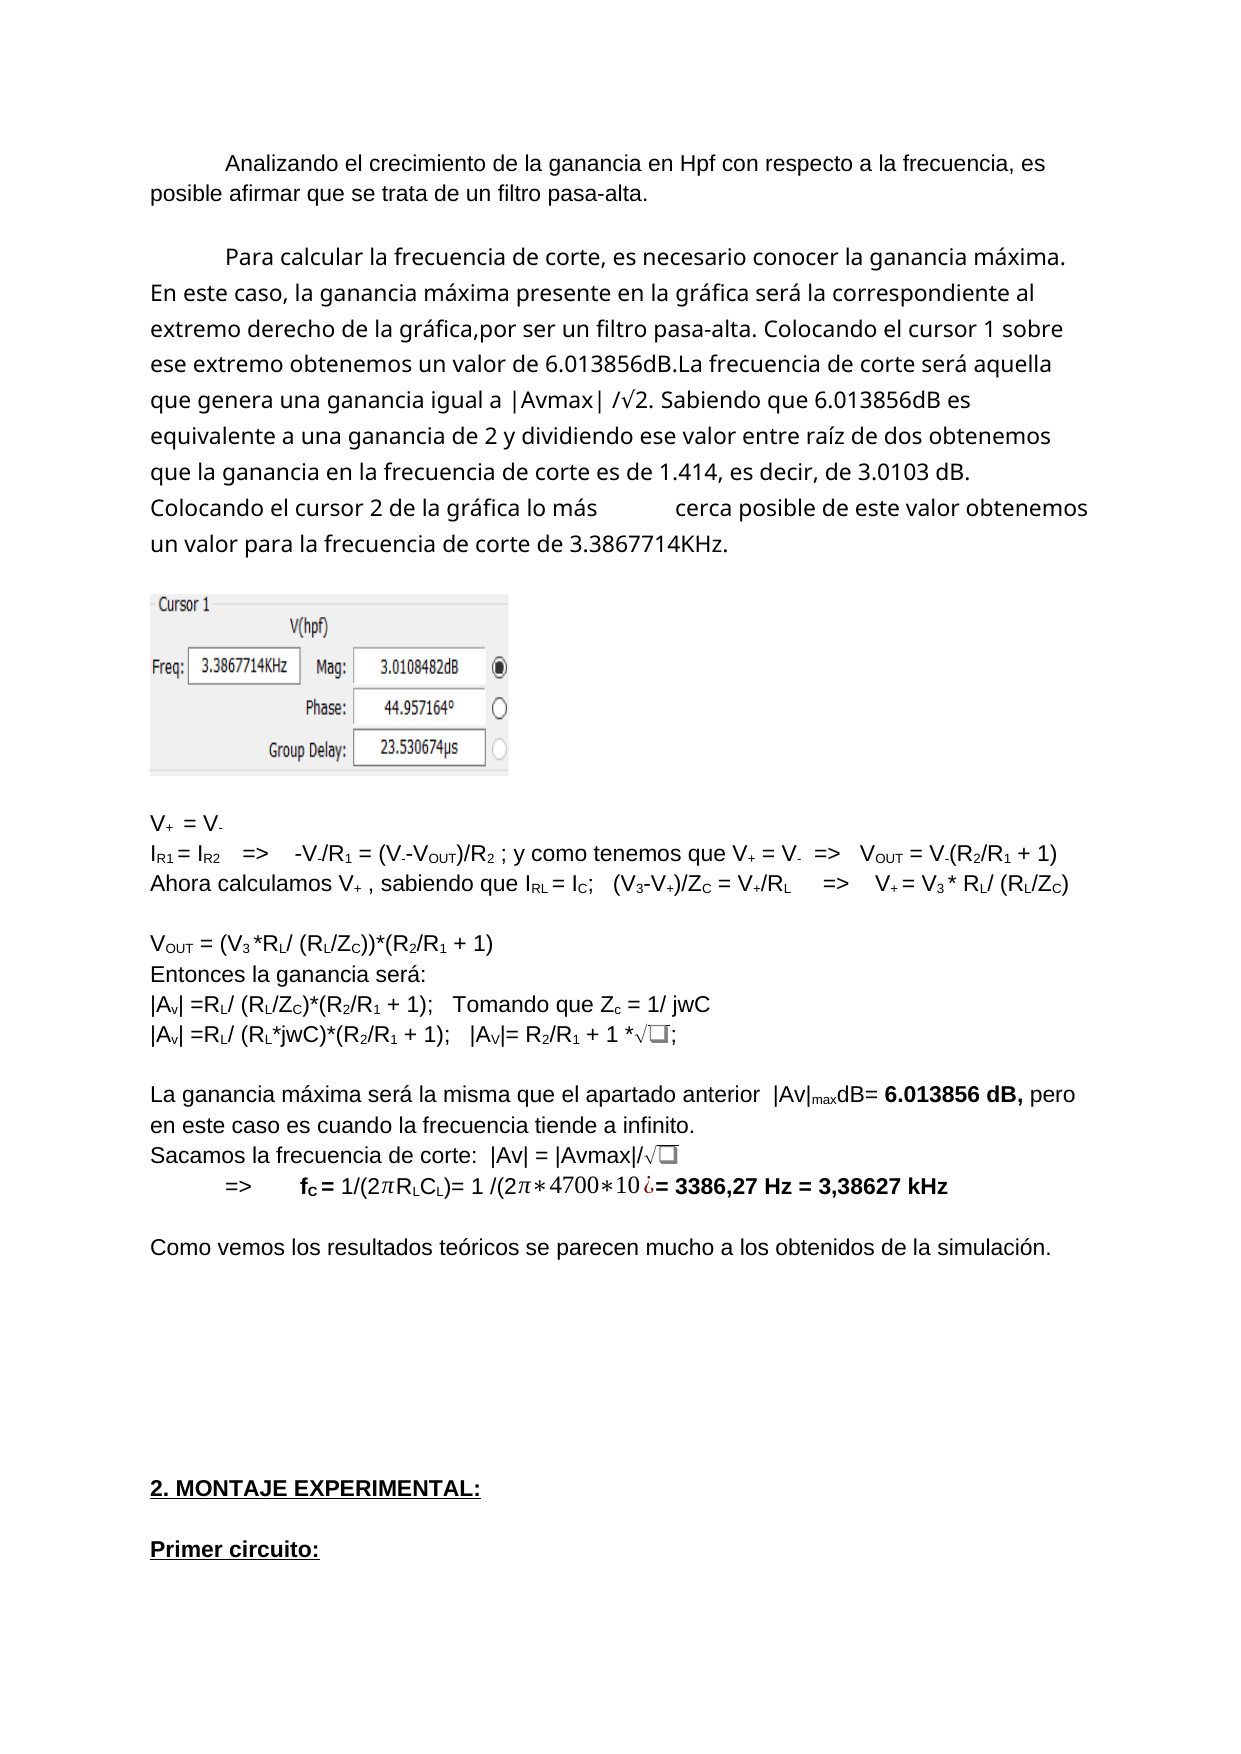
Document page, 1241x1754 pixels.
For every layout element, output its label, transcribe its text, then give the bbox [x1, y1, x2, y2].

text |Av| =RL/ (RL/ZC)*(R2/R1 + 1); Tomando que Zc = 1/ jwC [150, 991, 1090, 1017]
text VOUT = (V3 *RL/ (RL/ZC))*(R2/R1 + 1) [150, 930, 1090, 957]
text Analizando el crecimiento de la ganancia en Hpf con respecto a la frecuencia, es posible afirmar que se trata de un​ filtro pasa-alta​. [150, 150, 1090, 207]
text Entonces la ganancia será: [150, 961, 1090, 987]
text Ahora calculamos V+ , sabiendo que IRL = IC; (V3-V+)/ZC = V+/RL => V+ = V3 * RL/ (RL/ZC) [150, 870, 1090, 896]
text Sacamos la frecuencia de corte: |Av| = |Avmax|/ [150, 1142, 1090, 1168]
text Como vemos los resultados teóricos se parecen mucho a los obtenidos de la simulación. [150, 1234, 1090, 1260]
picture [150, 594, 509, 776]
text V+ = V- [150, 809, 1090, 836]
text La ganancia máxima será la misma que el apartado anterior |Av|maxdB= 6.013856 dB, pero en este caso es cuando la frecuencia tiende a infinito. [150, 1081, 1090, 1138]
text |Av| =RL/ (RL*jwC)*(R2/R1 + 1); |AV|= R2/R1 + 1 *; [150, 1021, 1090, 1047]
text 2. MONTAJE EXPERIMENTAL: [150, 1475, 1090, 1502]
text Para calcular la frecuencia de corte, es necesario conocer la ganancia máxima. En este caso, la ganancia máxima presente en la gráfica será la correspondiente al extremo derecho de la gráfica,por ser un filtro pasa-alta. Colocando el cursor 1 sobre ese extremo obtenemos un valor de 6.013856dB.La frecuencia de corte será aquella que genera una ganancia igual a |Avmax| /√2. ​Sabiendo que 6.013856dB es equivalente a una ganancia de 2 y dividiendo ese valor entre raíz de dos obtenemos que la ganancia en la frecuencia de corte es de 1.414, es decir, de 3.0103 dB. Colocando el cursor 2 de la gráfica lo más cerca posible de este valor obtenemos un valor para la frecuencia de corte de 3.3867714KHz. [150, 241, 1090, 559]
text IR1 = IR2 => -V-/R1 = (V--VOUT)/R2 ; y como tenemos que V+ = V- => VOUT = V-(R2/R1 + 1) [150, 840, 1090, 866]
text => fC = 1/(2RLCL)= 1 /(2= 3386,27 Hz = 3,38627 kHz [150, 1172, 1090, 1200]
text Primer circuito: [150, 1536, 1090, 1562]
